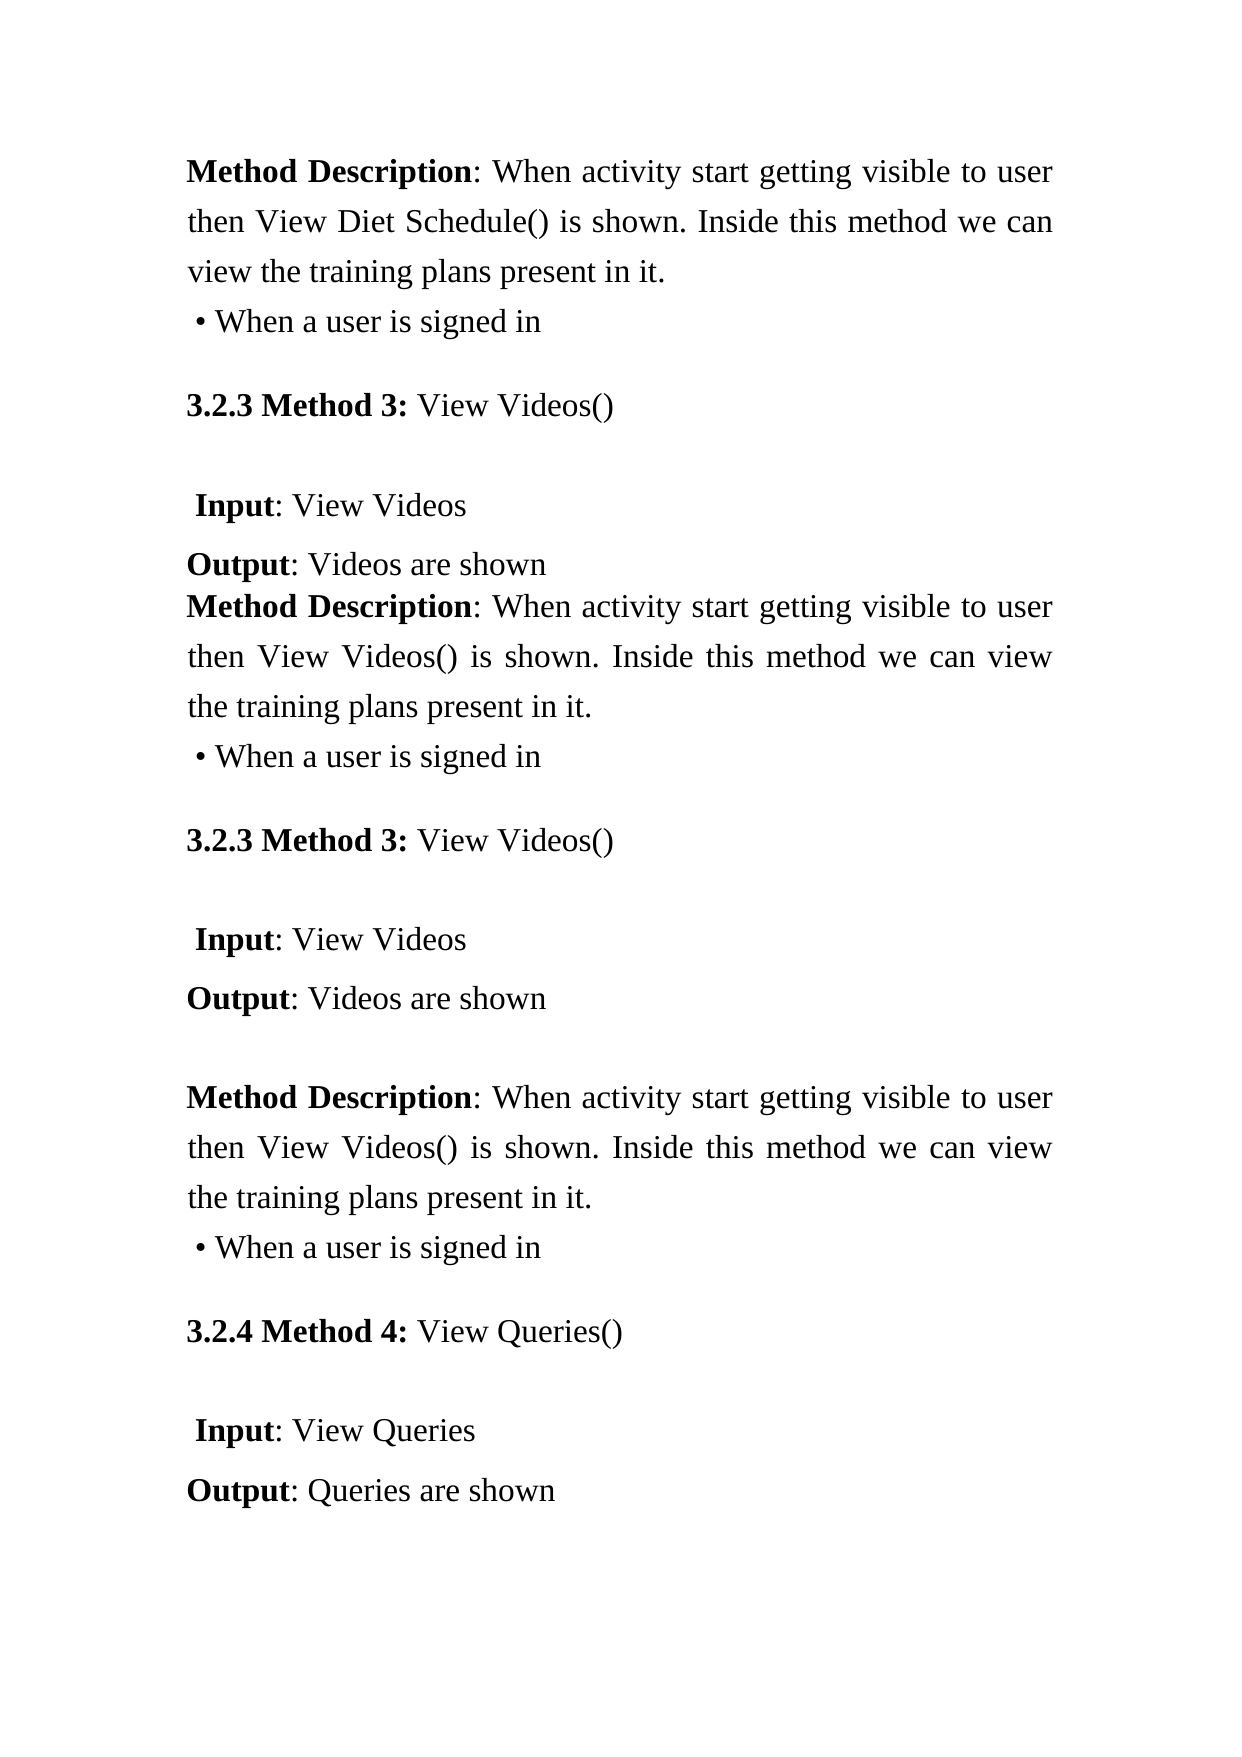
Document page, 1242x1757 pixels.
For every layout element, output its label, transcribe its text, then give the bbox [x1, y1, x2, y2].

text Input​: View Videos [186, 485, 1054, 523]
text Output​: Videos are shown [186, 544, 1054, 582]
text Output​: Queries are shown [186, 1470, 1054, 1508]
subtitle 3.2.3 Method 3: View Videos()​ [186, 385, 1227, 424]
subtitle 3.2.3 Method 3:​ View Videos() [186, 820, 1227, 858]
text Method Description​: When activity start getting visible to user then View Diet Schedule() is shown. Inside this method we can view the training plans present in it. [186, 152, 1054, 289]
text Input​: View Queries [186, 1411, 1054, 1449]
text Input​: View Videos [186, 919, 1054, 958]
text Output​: Videos are shown [186, 978, 1054, 1017]
text Method Description​: When activity start getting visible to user then View Videos() is shown. Inside this method we can view the training plans present in it. [186, 586, 1054, 724]
text • When a user is signed in [186, 301, 1054, 340]
text • When a user is signed in [186, 736, 1054, 774]
subtitle 3.2.4 Method 4: View Queries()​ [186, 1311, 1227, 1349]
text • When a user is signed in [186, 1227, 1054, 1266]
text Method Description​: When activity start getting visible to user then View Videos() is shown. Inside this method we can view the training plans present in it. [186, 1078, 1054, 1216]
